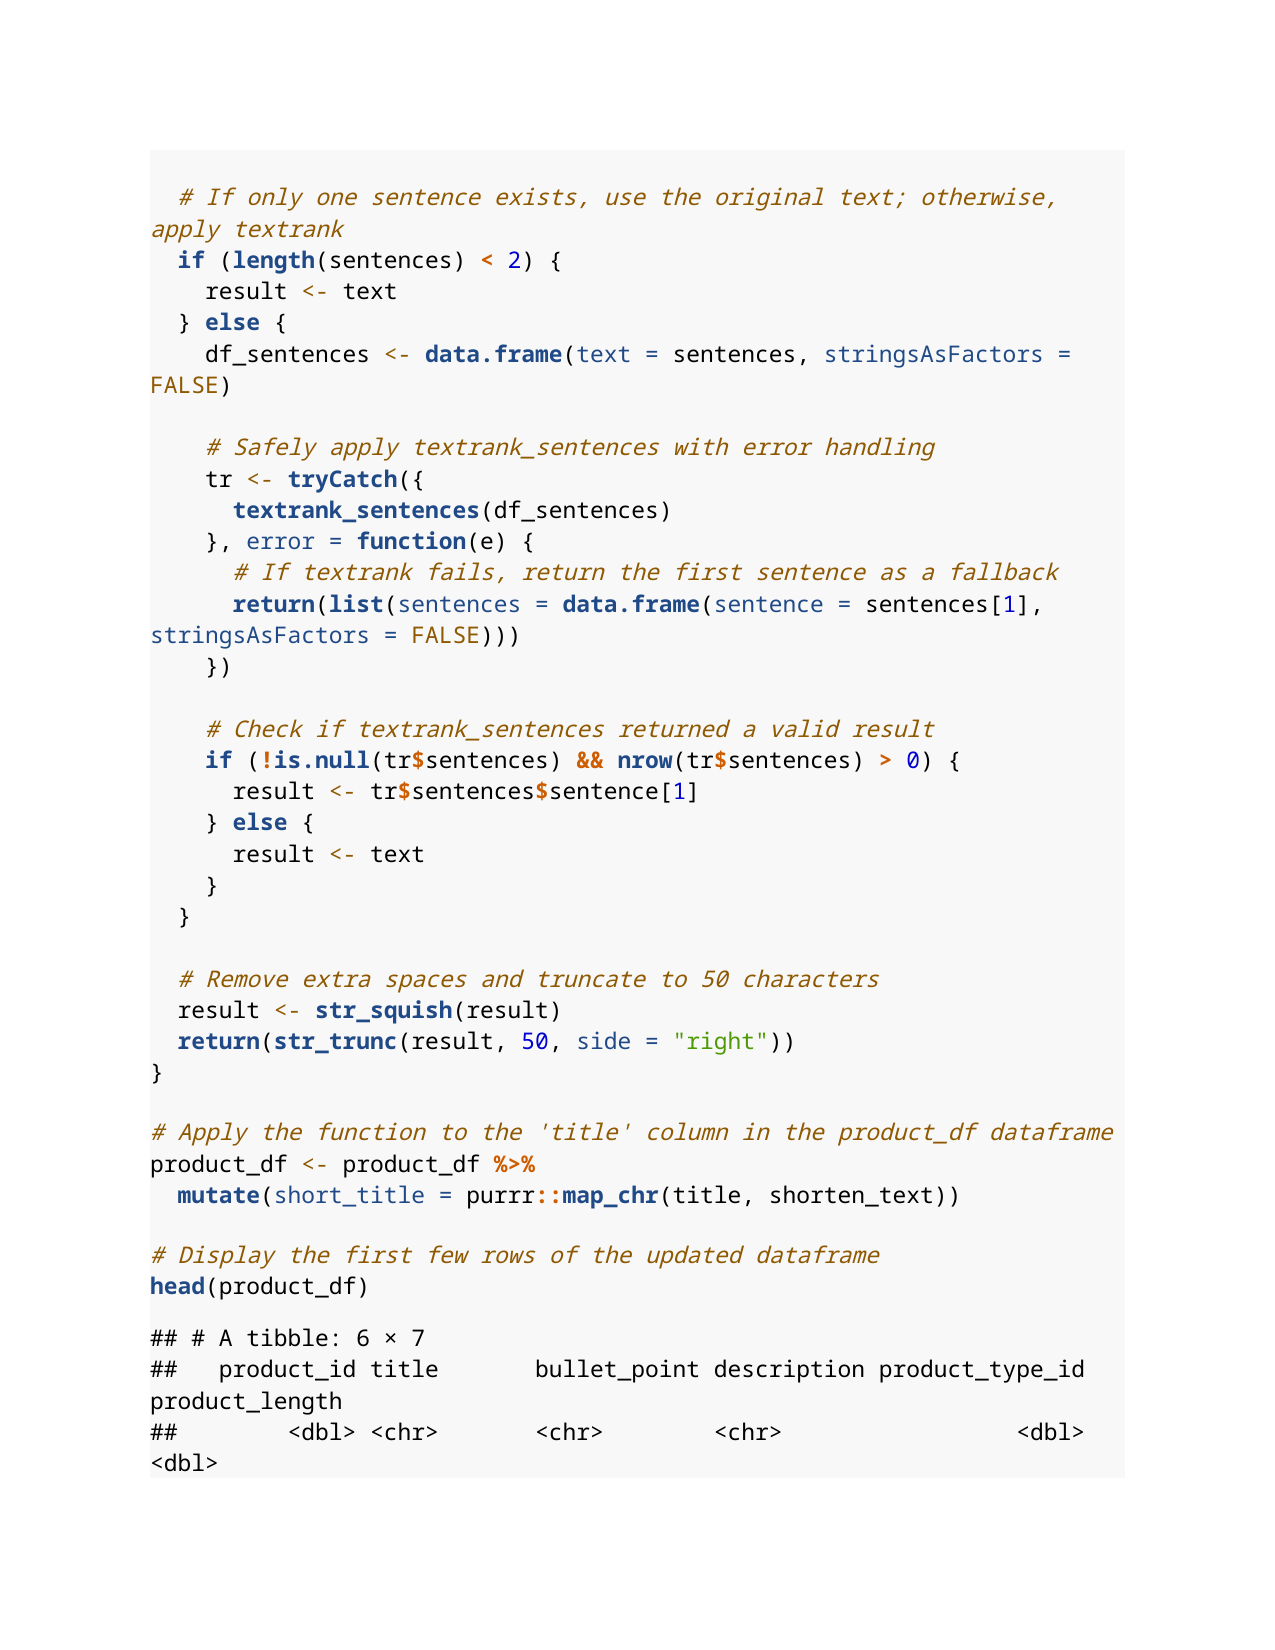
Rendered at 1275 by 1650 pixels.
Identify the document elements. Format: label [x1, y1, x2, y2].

text [150, 1322, 1125, 1478]
text [150, 150, 1125, 1301]
